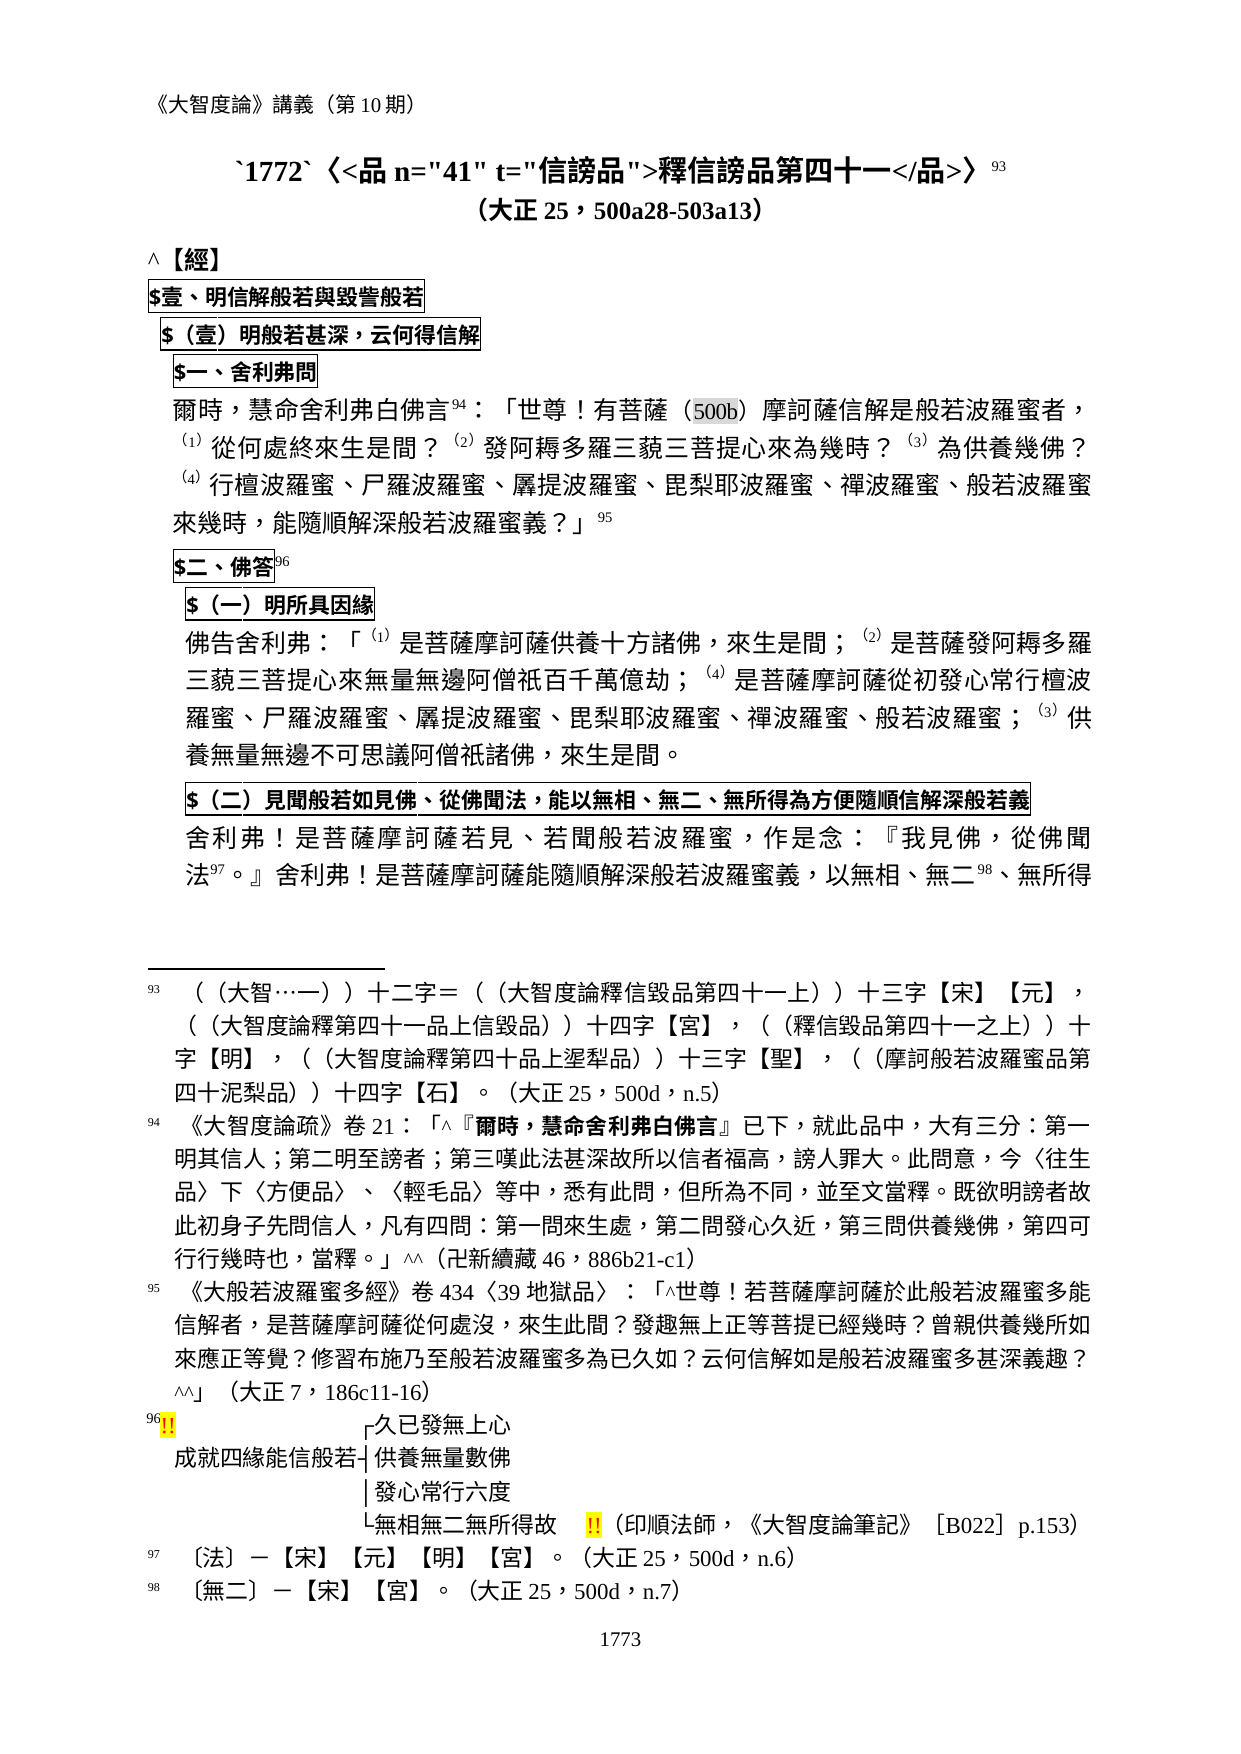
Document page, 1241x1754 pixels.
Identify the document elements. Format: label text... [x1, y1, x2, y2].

text $二、佛答 [173, 547, 1092, 585]
text ^【經】 [148, 240, 1092, 277]
text $壹、明信解般若與毀訾般若 [148, 277, 1092, 315]
text 佛告舍利弗：「（1）是菩薩摩訶薩供養十方諸佛，來生是間；（2）是菩薩發阿耨多羅三藐三菩提心來無量無邊阿僧祇百千萬億劫；（4）是菩薩摩訶薩從初發心常行檀波羅蜜、尸羅波羅蜜、羼提波羅蜜、毘梨耶波羅蜜、禪波羅蜜、般若波羅蜜；（3）供養無量無邊不可思議阿僧祇諸佛，來生是間。 [185, 622, 1092, 772]
text 舍利弗！是菩薩摩訶薩若見、若聞般若波羅蜜，作是念：『我見佛，從佛聞法。』舍利弗！是菩薩摩訶薩能隨順解深般若波羅蜜義，以無相、無二、無所得故。」 [185, 817, 1092, 892]
text （大正25，28-503a13） [148, 190, 1092, 227]
text 爾時，慧命舍利弗白佛言：「世尊！有菩薩（500b）摩訶薩信解是般若波羅蜜者，（1）從何處終來生是間？（2）發阿耨多羅三藐三菩提心來為幾時？（3）為供養幾佛？（4）行檀波羅蜜、尸羅波羅蜜、羼提波羅蜜、毘梨耶波羅蜜、禪波羅蜜、般若波羅蜜來幾時，能隨順解深般若波羅蜜義？」 [173, 390, 1092, 540]
text $（二）見聞般若如見佛、從佛聞法，能以無相、無二、無所得為方便隨順信解深般若義 [185, 780, 1092, 817]
text $一、舍利弗問 [173, 352, 1092, 390]
text $（一）明所具因緣 [185, 585, 1092, 622]
text `1772`〈<品 n="41" t="信謗品">釋信謗品第四十一</品>〉 [148, 148, 1092, 190]
text $（壹）明般若甚深，云何得信解 [160, 315, 1092, 352]
